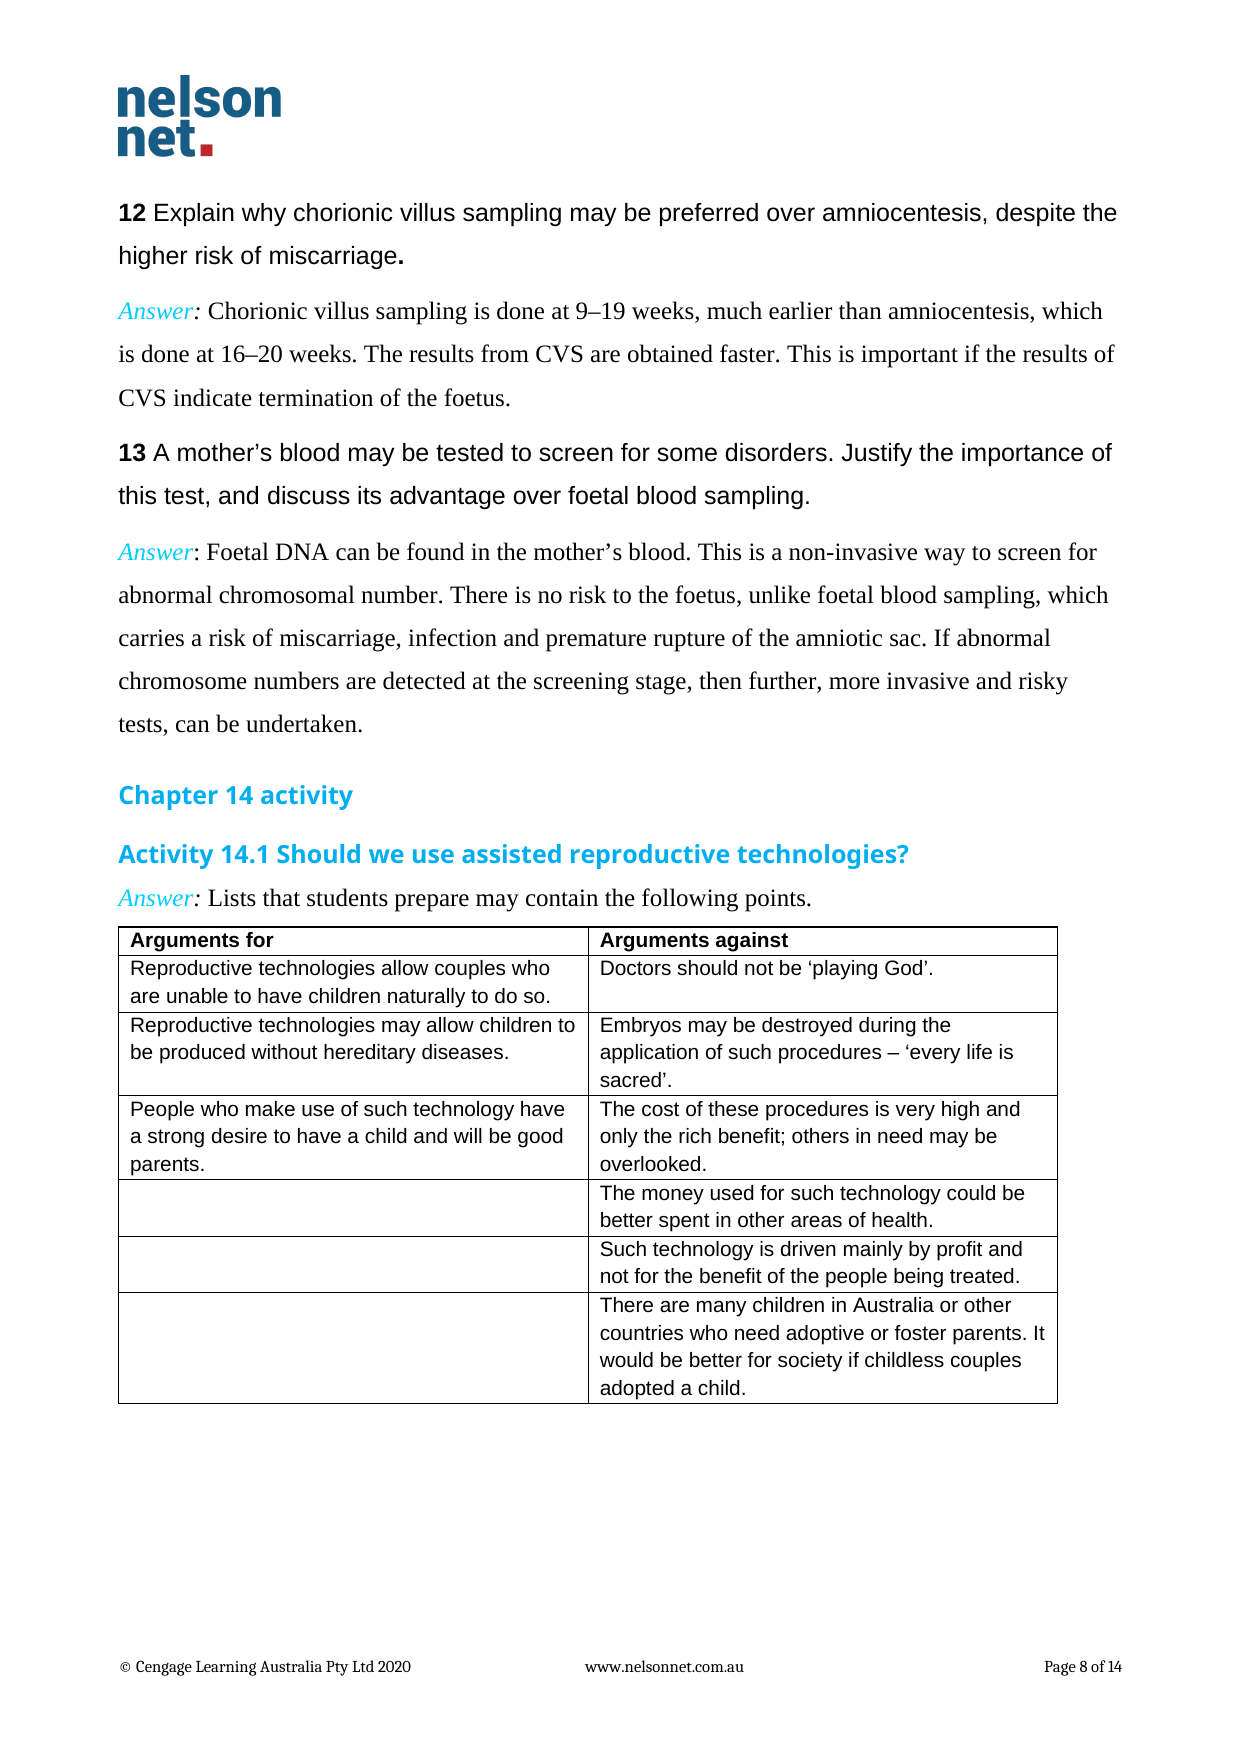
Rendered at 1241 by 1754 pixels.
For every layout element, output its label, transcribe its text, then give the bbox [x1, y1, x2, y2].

table_cell People who make use of such technology have a strong desire to have a child and will be good parents. [119, 1096, 588, 1179]
table_cell [119, 1293, 588, 1403]
table_cell Such technology is driven mainly by profit and not for the benefit of the people being treated. [589, 1237, 1057, 1292]
text Answer: Chorionic villus sampling is done at 9–19 weeks, much earlier than amniocentesis, which is done at 16–20 weeks. The results from CVS are obtained faster. This is important if the results of CVS indicate termination of the foetus. [118, 296, 1122, 411]
text Activity 14.1 Should we use assisted reproductive technologies? [118, 837, 1122, 871]
table_cell [119, 1237, 588, 1292]
table_cell There are many children in Australia or other countries who need adoptive or foster parents. It would be better for society if childless couples adopted a child. [589, 1293, 1057, 1403]
table_cell The cost of these procedures is very high and only the rich benefit; others in need may be overlooked. [589, 1096, 1057, 1179]
text 13 A mother’s blood may be tested to screen for some disorders. Justify the importance of this test, and discuss its advantage over foetal blood sampling. [118, 438, 1122, 510]
table_cell Doctors should not be ‘playing God’. [589, 956, 1057, 1012]
picture [118, 75, 281, 157]
table_cell Reproductive technologies allow couples who are unable to have children naturally to do so. [119, 956, 588, 1012]
table_header Arguments for [119, 928, 588, 955]
text Answer: Foetal DNA can be found in the mother’s blood. This is a non-invasive way to screen for abnormal chromosomal number. There is no risk to the foetus, unlike foetal blood sampling, which carries a risk of miscarriage, infection and premature rupture of the amniotic sac. If abnormal chromosome numbers are detected at the screening stage, then further, more invasive and risky tests, can be undertaken. [118, 537, 1122, 738]
table_cell [119, 1180, 588, 1236]
table_cell Reproductive technologies may allow children to be produced without hereditary diseases. [119, 1013, 588, 1095]
text 12 Explain why chorionic villus sampling may be preferred over amniocentesis, despite the higher risk of miscarriage. [118, 198, 1122, 269]
text Answer: Lists that students prepare may contain the following points. [118, 883, 1122, 912]
table_header Arguments against [589, 928, 1057, 955]
text Chapter 14 activity [118, 778, 1122, 812]
table_cell The money used for such technology could be better spent in other areas of health. [589, 1180, 1057, 1236]
table_cell Embryos may be destroyed during the application of such procedures – ‘every life is sacred’. [589, 1013, 1057, 1095]
